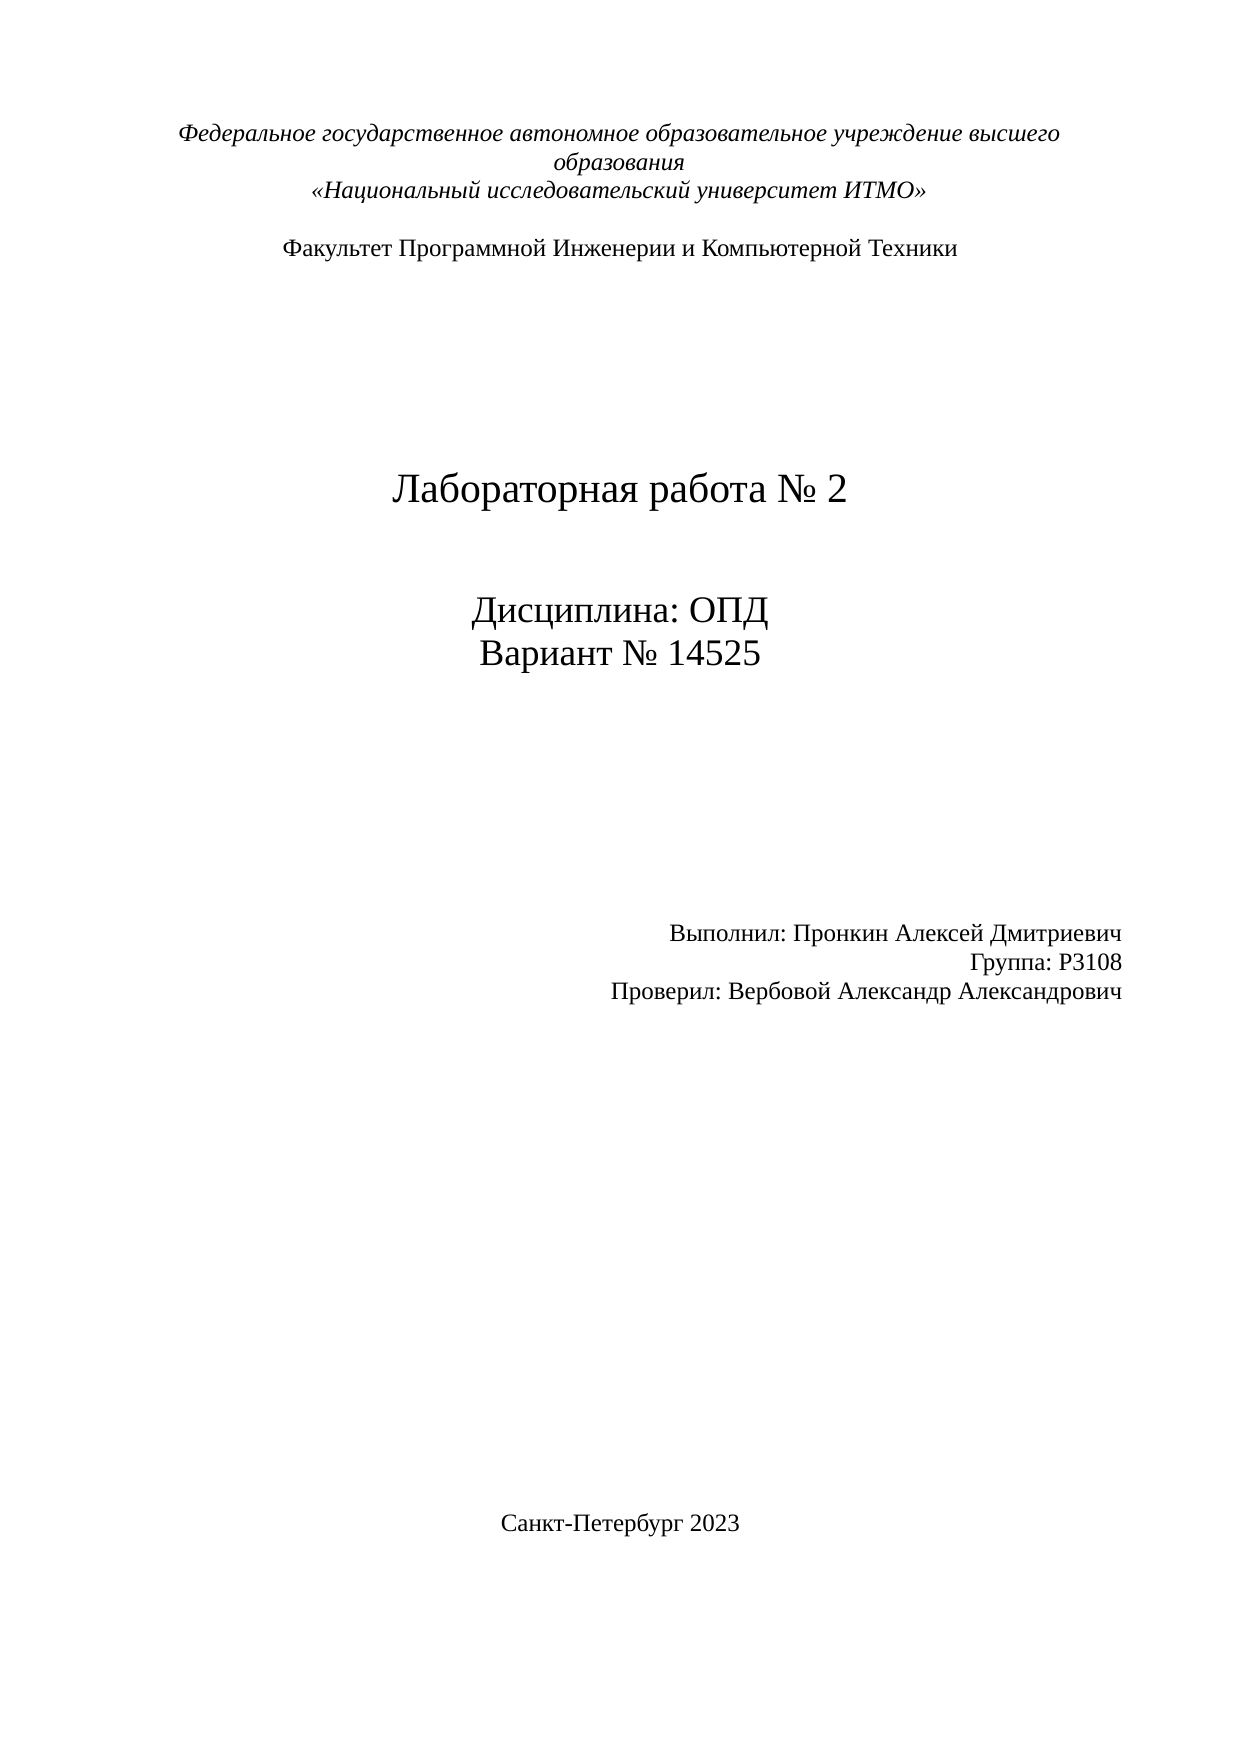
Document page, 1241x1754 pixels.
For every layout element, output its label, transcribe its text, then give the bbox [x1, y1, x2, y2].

text Выполнил: Пронкин Алексей Дмитриевич [118, 918, 1122, 947]
text Группа: P3108 [118, 947, 1122, 976]
text Санкт-Петербург 2023 [118, 1508, 1122, 1536]
text Дисциплина: ОПД [118, 588, 1122, 631]
text Факультет Программной Инженерии и Компьютерной Техники [118, 233, 1122, 262]
text Федеральное государственное автономное образовательное учреждение высшего образования [118, 118, 1122, 176]
text Проверил: Вербовой Александр Александрович [118, 976, 1122, 1004]
text Лабораторная работа № 2 [118, 463, 1122, 511]
text Вариант № 14525 [118, 631, 1122, 674]
text «Национальный исследовательский университет ИТМО» [118, 176, 1122, 204]
